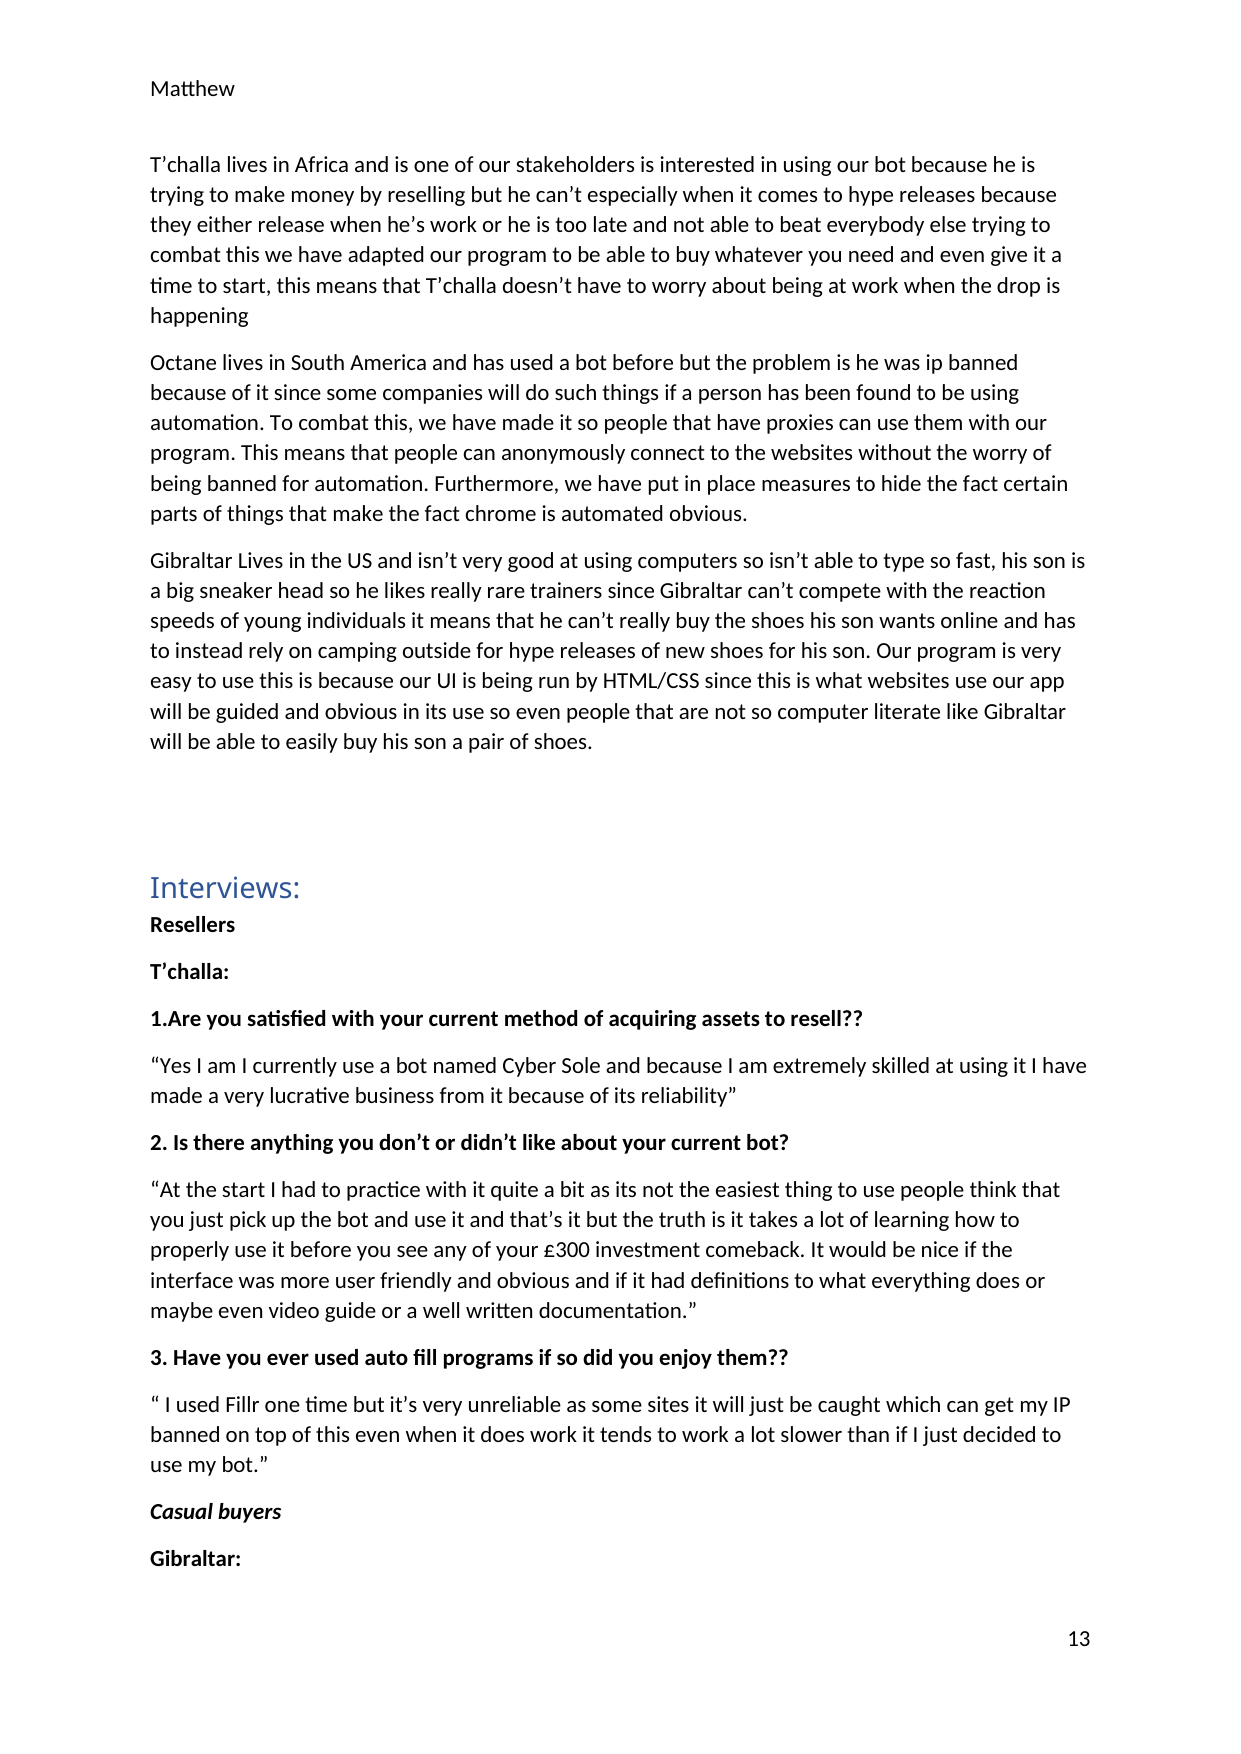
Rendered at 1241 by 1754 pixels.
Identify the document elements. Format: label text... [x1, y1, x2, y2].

text Octane lives in South America and has used a bot before but the problem is he was ip banned because of it since some companies will do such things if a person has been found to be using automation. To combat this, we have made it so people that have proxies can use them with our program. This means that people can anonymously connect to the websites without the worry of being banned for automation. Furthermore, we have put in place measures to hide the fact certain parts of things that make the fact chrome is automated obvious. [150, 348, 1090, 527]
text 3. Have you ever used auto fill programs if so did you enjoy them?? [150, 1343, 1090, 1371]
text 1.Are you satisfied with your current method of acquiring assets to resell?? [150, 1004, 1090, 1032]
text T’challa lives in Africa and is one of our stakeholders is interested in using our bot because he is trying to make money by reselling but he can’t especially when it comes to hype releases because they either release when he’s work or he is too late and not able to beat everybody else trying to combat this we have adapted our program to be able to buy whatever you need and even give it a time to start, this means that T’challa doesn’t have to worry about being at work when the drop is happening [150, 150, 1090, 329]
text T’challa: [150, 957, 1090, 985]
text “At the start I had to practice with it quite a bit as its not the easiest thing to use people think that you just pick up the bot and use it and that’s it but the truth is it takes a lot of learning how to properly use it before you see any of your £300 investment comeback. It would be nice if the interface was more user friendly and obvious and if it had definitions to what everything does or maybe even video guide or a well written documentation.” [150, 1175, 1090, 1324]
text Resellers [150, 911, 1090, 938]
text “Yes I am I currently use a bot named Cyber Sole and because I am extremely skilled at using it I have made a very lucrative business from it because of its reliability” [150, 1051, 1090, 1109]
text Casual buyers [150, 1497, 1090, 1525]
text Gibraltar: [150, 1544, 1090, 1572]
text Gibraltar Lives in the US and isn’t very good at using computers so isn’t able to type so fast, his son is a big sneaker head so he likes really rare trainers since Gibraltar can’t compete with the reaction speeds of young individuals it means that he can’t really buy the shoes his son wants online and has to instead rely on camping outside for hype releases of new shoes for his son. Our program is very easy to use this is because our UI is being run by HTML/CSS since this is what websites use our app will be guided and obvious in its use so even people that are not so computer literate like Gibraltar will be able to easily buy his son a pair of shoes. [150, 546, 1090, 755]
text 2. Is there anything you don’t or didn’t like about your current bot? [150, 1128, 1090, 1156]
subtitle Interviews: [150, 868, 1090, 907]
text “ I used Fillr one time but it’s very unreliable as some sites it will just be caught which can get my IP banned on top of this even when it does work it tends to work a lot slower than if I just decided to use my bot.” [150, 1390, 1090, 1478]
